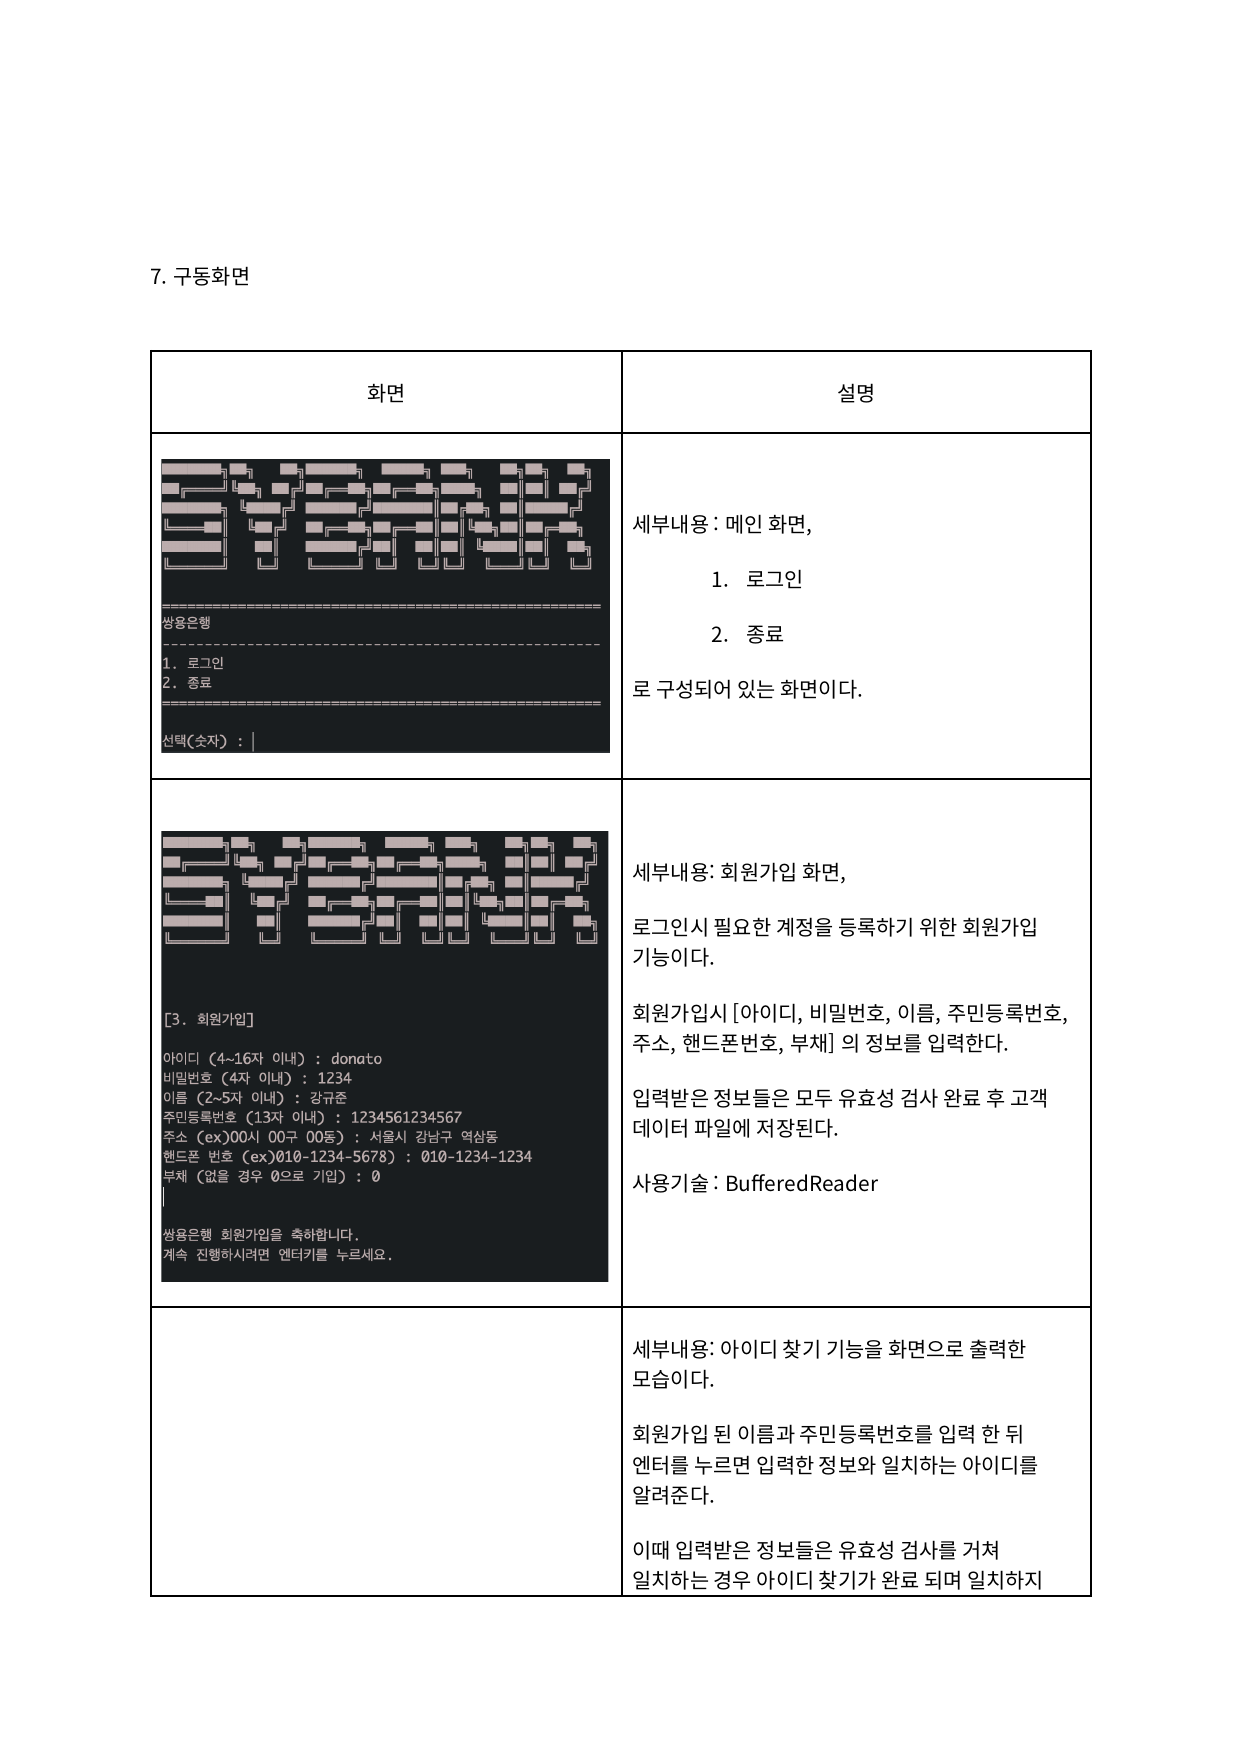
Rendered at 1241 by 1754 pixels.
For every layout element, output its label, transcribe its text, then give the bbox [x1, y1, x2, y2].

picture [161, 459, 610, 753]
text 7. 구동화면 [150, 260, 1090, 290]
table_cell [152, 780, 621, 1306]
table_cell 세부내용: 회원가입 화면, 로그인시 필요한 계정을 등록하기 위한 회원가입 기능이다. 회원가입시 [아이디, 비밀번호, 이름, 주민등록번호, 주소, 핸드폰번호, 부채] 의 정보를 입력한다. 입력받은 정보들은 모두 유효성 검사 완료 후 고객 데이터 파일에 저장된다. 사용기술 : BufferedReader [623, 780, 1090, 1306]
table_header 화면 [152, 352, 621, 432]
table_header 설명 [623, 352, 1090, 432]
table_cell [152, 1308, 621, 1595]
table_cell 세부내용 : 메인 화면, 1. 로그인 2. 종료 로 구성되어 있는 화면이다. [623, 434, 1090, 778]
picture [161, 831, 609, 1282]
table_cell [623, 1308, 1090, 1595]
table_cell [152, 434, 621, 778]
